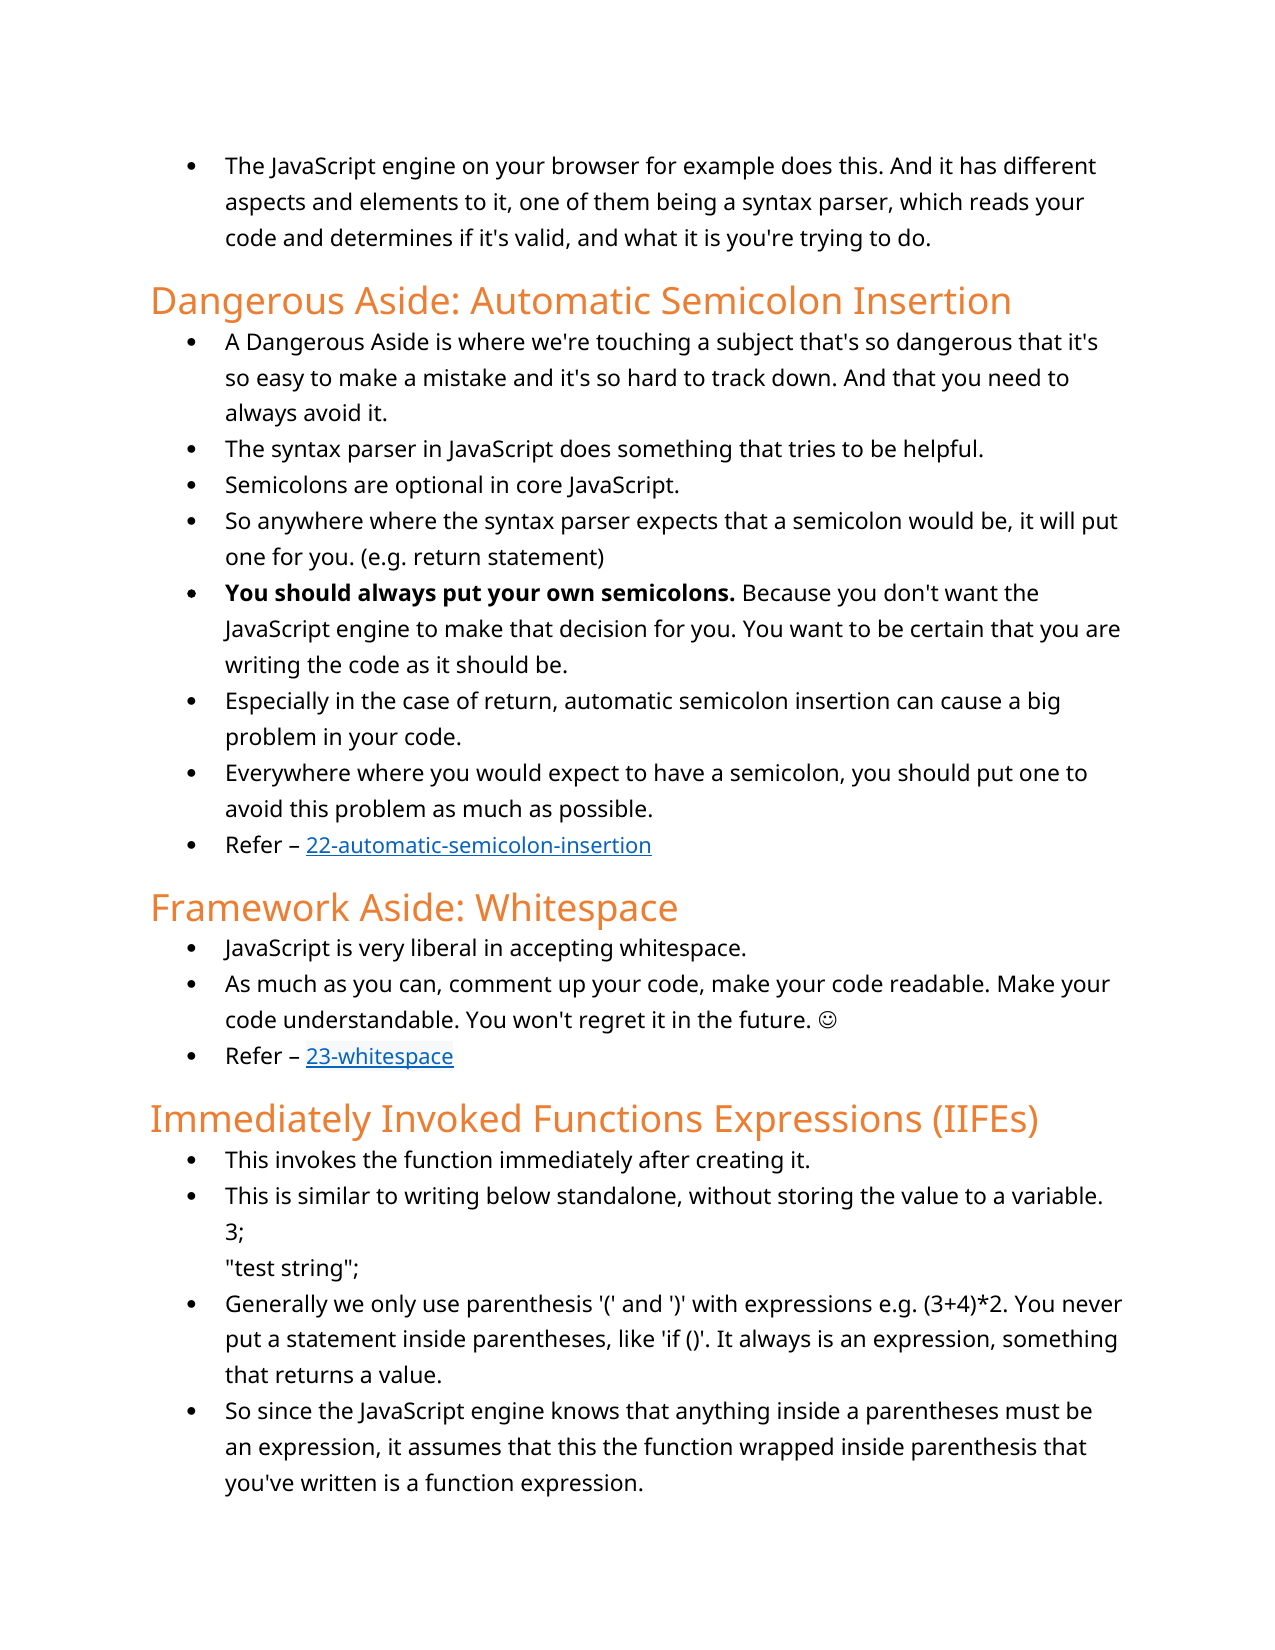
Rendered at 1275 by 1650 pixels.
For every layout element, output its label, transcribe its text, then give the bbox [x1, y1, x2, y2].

list As much as you can, comment up your code, make your code readable. Make your code understandable. You won't regret it in the future. [187, 968, 1125, 1035]
list So since the JavaScript engine knows that anything inside a parentheses must be an expression, it assumes that this the function wrapped inside parenthesis that you've written is a function expression. [187, 1395, 1125, 1498]
subtitle Dangerous Aside: Automatic Semicolon Insertion [150, 274, 1125, 326]
list Generally we only use parenthesis '(' and ')' with expressions e.g. (3+4)*2. You never put a statement inside parentheses, like 'if ()'. It always is an expression, something that returns a value. [187, 1287, 1125, 1391]
list A Dangerous Aside is where we're touching a subject that's so dangerous that it's so easy to make a mistake and it's so hard to track down. And that you need to always avoid it. [187, 326, 1125, 429]
list You should always put your own semicolons. Because you don't want the JavaScript engine to make that decision for you. You want to be certain that you are writing the code as it should be. [187, 577, 1125, 680]
list JavaScript is very liberal in accepting whitespace. [187, 932, 1125, 963]
list The JavaScript engine on your browser for example does this. And it has different aspects and elements to it, one of them being a syntax parser, which reads your code and determines if it's valid, and what it is you're trying to do. [187, 150, 1125, 253]
subtitle Framework Aside: Whitespace [150, 881, 1125, 932]
list "test string"; [225, 1252, 1125, 1283]
list This is similar to writing below standalone, without storing the value to a variable. [187, 1180, 1125, 1211]
list The syntax parser in JavaScript does something that tries to be helpful. [187, 433, 1125, 464]
list This invokes the function immediately after creating it. [187, 1144, 1125, 1175]
list 3; [225, 1216, 1125, 1247]
list Refer – 23-whitespace [187, 1040, 1125, 1071]
list Semicolons are optional in core JavaScript. [187, 469, 1125, 501]
list Especially in the case of return, automatic semicolon insertion can cause a big problem in your code. [187, 685, 1125, 752]
list So anywhere where the syntax parser expects that a semicolon would be, it will put one for you. (e.g. return statement) [187, 505, 1125, 572]
list Everywhere where you would expect to have a semicolon, you should put one to avoid this problem as much as possible. [187, 757, 1125, 824]
list Refer – 22-automatic-semicolon-insertion [187, 829, 1125, 860]
subtitle Immediately Invoked Functions Expressions (IIFEs) [150, 1093, 1125, 1144]
